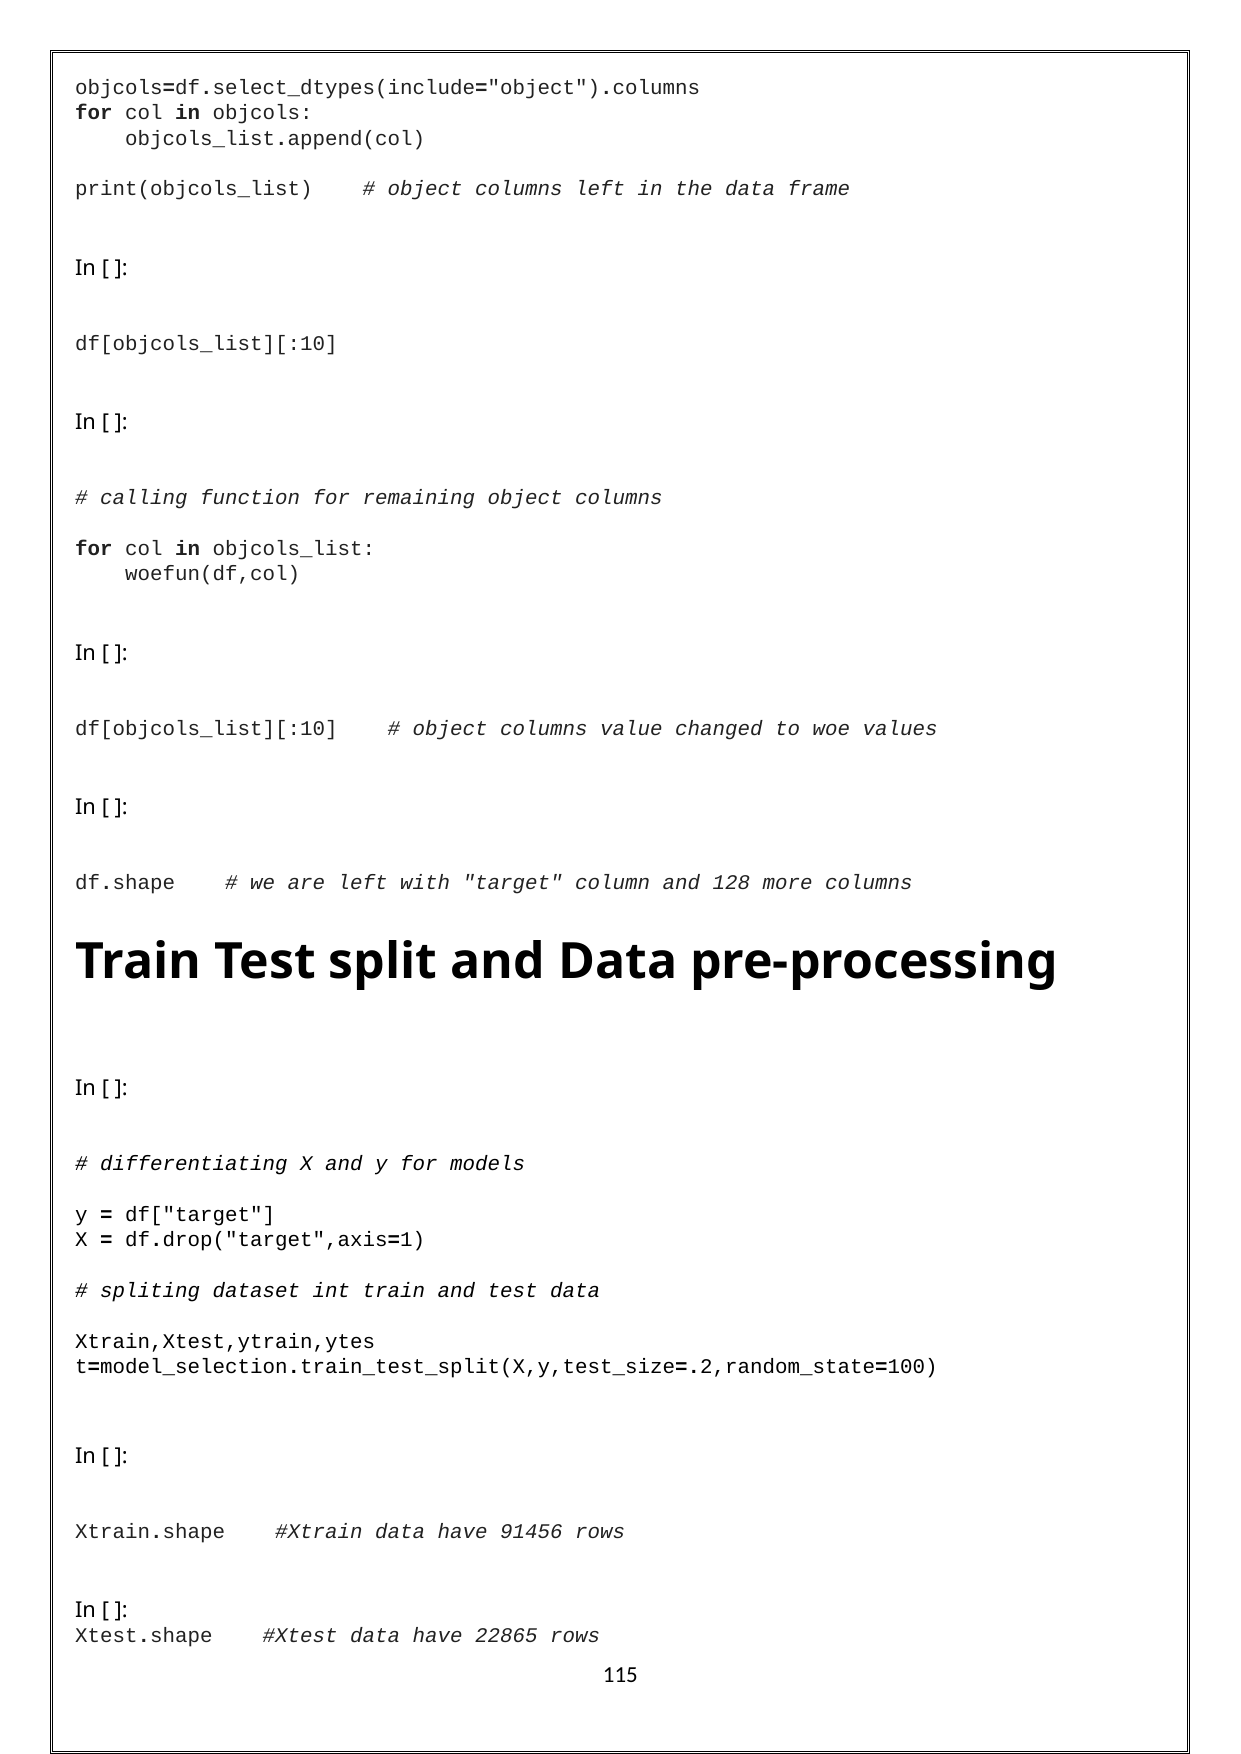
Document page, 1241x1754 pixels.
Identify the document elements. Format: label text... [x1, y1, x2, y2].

text for col in objcols_list: [75, 536, 1165, 562]
text # calling function for remaining object columns [75, 485, 1165, 511]
text Train Test split and Data pre-processing [75, 925, 1165, 993]
text In [ ]: [75, 1072, 1165, 1102]
text In [ ]: [75, 406, 1165, 436]
text # differentiating X and y for models [75, 1151, 1165, 1177]
text print(objcols_list) # object columns left in the data frame [75, 177, 1165, 202]
text In [ ]: [75, 791, 1165, 821]
text df[objcols_list][:10] # object columns value changed to woe values [75, 716, 1165, 741]
text # spliting dataset int train and test data [75, 1278, 1165, 1304]
text Xtest.shape #Xtest data have 22865 rows [75, 1624, 1165, 1649]
text Xtrain,Xtest,ytrain,ytest=model_selection.train_test_split(X,y,test_size=.2,random_state=100) [75, 1329, 1165, 1380]
text In [ ]: [75, 1439, 1165, 1469]
text for col in objcols: [75, 100, 1165, 126]
text Xtrain.shape #Xtrain data have 91456 rows [75, 1519, 1165, 1544]
text In [ ]: [75, 252, 1165, 281]
text df[objcols_list][:10] [75, 331, 1165, 356]
text df.shape # we are left with "target" column and 128 more columns [75, 870, 1165, 896]
text X = df.drop("target",axis=1) [75, 1227, 1165, 1253]
text In [ ]: [75, 1594, 1165, 1624]
text objcols=df.select_dtypes(include="object").columns [75, 75, 1165, 100]
text objcols_list.append(col) [75, 126, 1165, 151]
text In [ ]: [75, 637, 1165, 666]
text y = df["target"] [75, 1202, 1165, 1227]
text woefun(df,col) [75, 562, 1165, 587]
